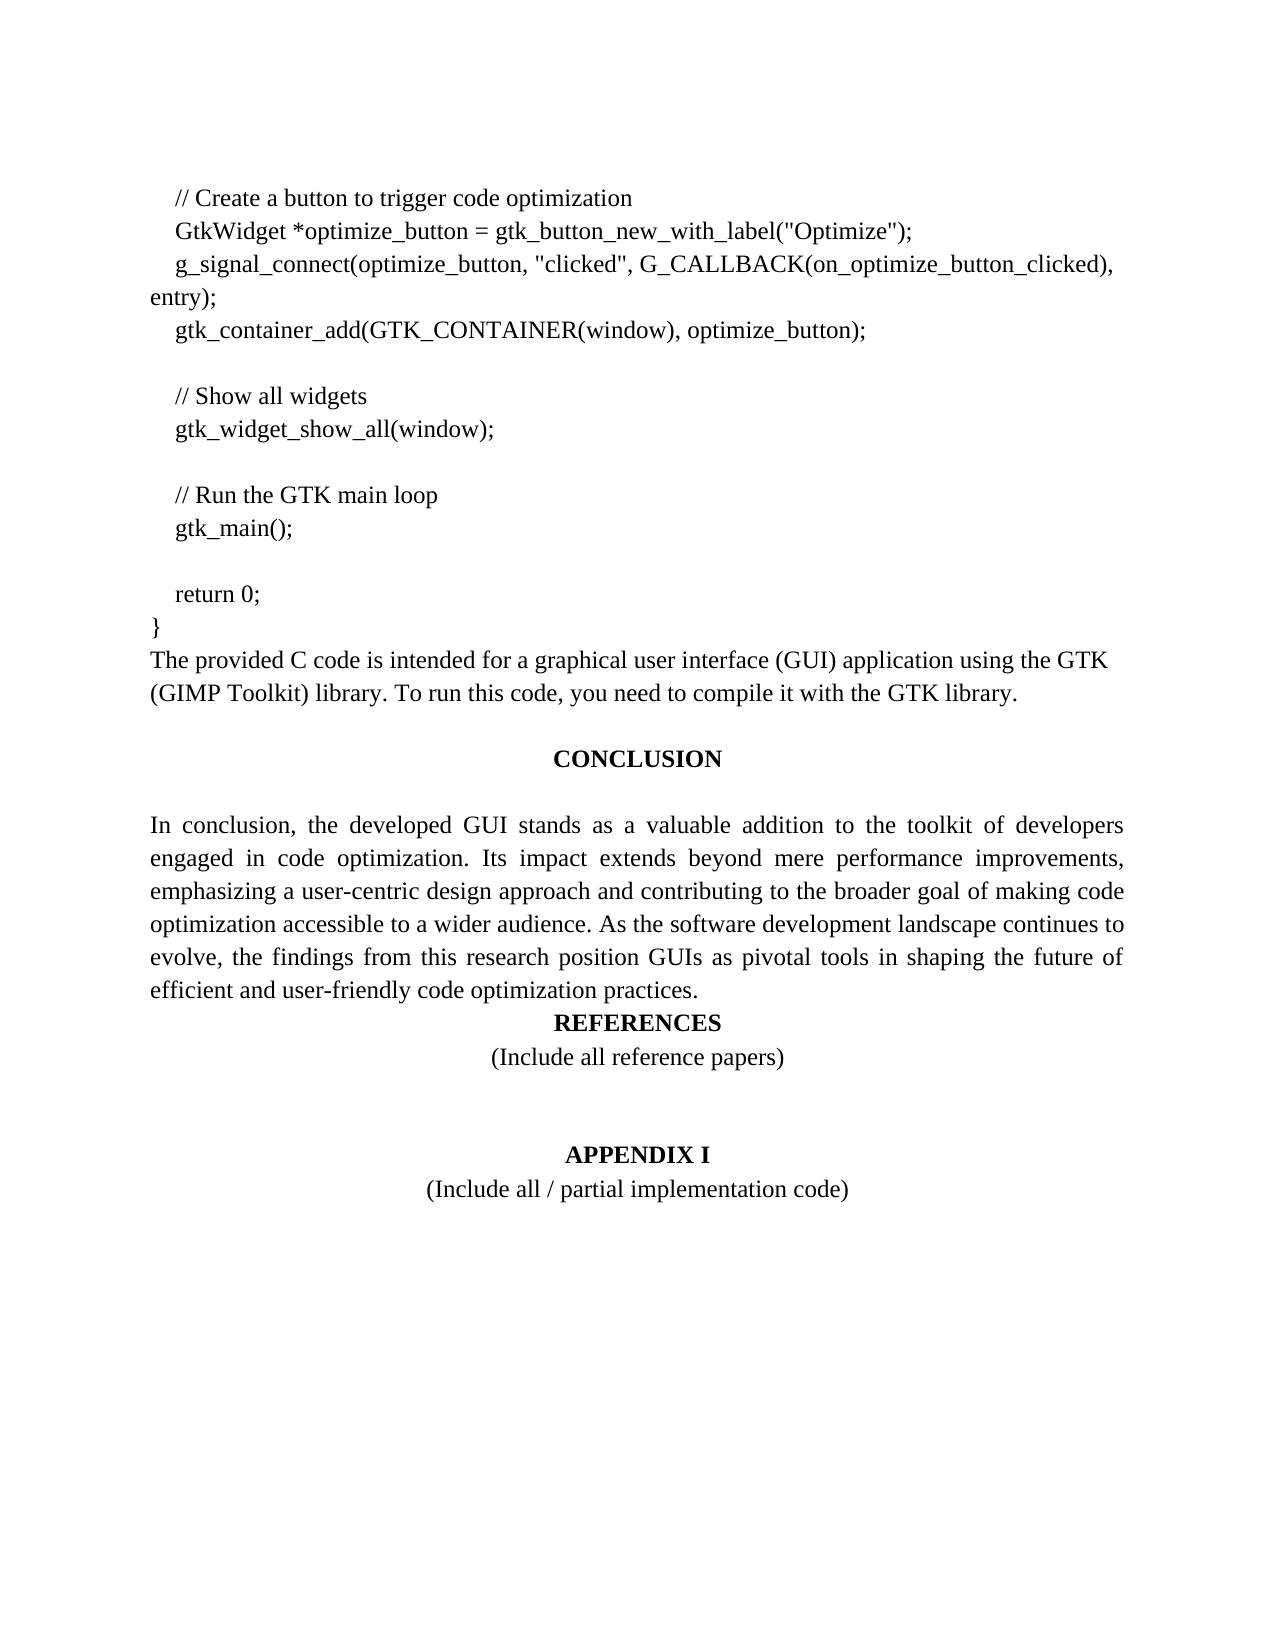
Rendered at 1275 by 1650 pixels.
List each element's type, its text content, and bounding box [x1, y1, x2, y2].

text CONCLUSION [150, 744, 1125, 773]
text (Include all reference papers) [150, 1042, 1125, 1070]
text The provided C code is intended for a graphical user interface (GUI) application using the GTK (GIMP Toolkit) library. To run this code, you need to compile it with the GTK library. [150, 645, 1125, 707]
text (Include all / partial implementation code) [150, 1174, 1125, 1202]
text return 0; [150, 579, 1125, 608]
text g_signal_connect(optimize_button, "clicked", G_CALLBACK(on_optimize_button_clicked), entry); [150, 249, 1125, 311]
text gtk_container_add(GTK_CONTAINER(window), optimize_button); [150, 315, 1125, 344]
text } [150, 612, 1125, 641]
text gtk_main(); [150, 513, 1125, 542]
text // Run the GTK main loop [150, 480, 1125, 509]
text GtkWidget *optimize_button = gtk_button_new_with_label("Optimize"); [150, 216, 1125, 245]
text In conclusion, the developed GUI stands as a valuable addition to the toolkit of developers engaged in code optimization. Its impact extends beyond mere performance improvements, emphasizing a user-centric design approach and contributing to the broader goal of making code optimization accessible to a wider audience. As the software development landscape continues to evolve, the findings from this research position GUIs as pivotal tools in shaping the future of efficient and user-friendly code optimization practices. [150, 810, 1125, 1004]
text // Show all widgets [150, 381, 1125, 410]
text gtk_widget_show_all(window); [150, 414, 1125, 443]
text REFERENCES [150, 1008, 1125, 1037]
text // Create a button to trigger code optimization [150, 183, 1125, 212]
text APPENDIX I [150, 1141, 1125, 1169]
